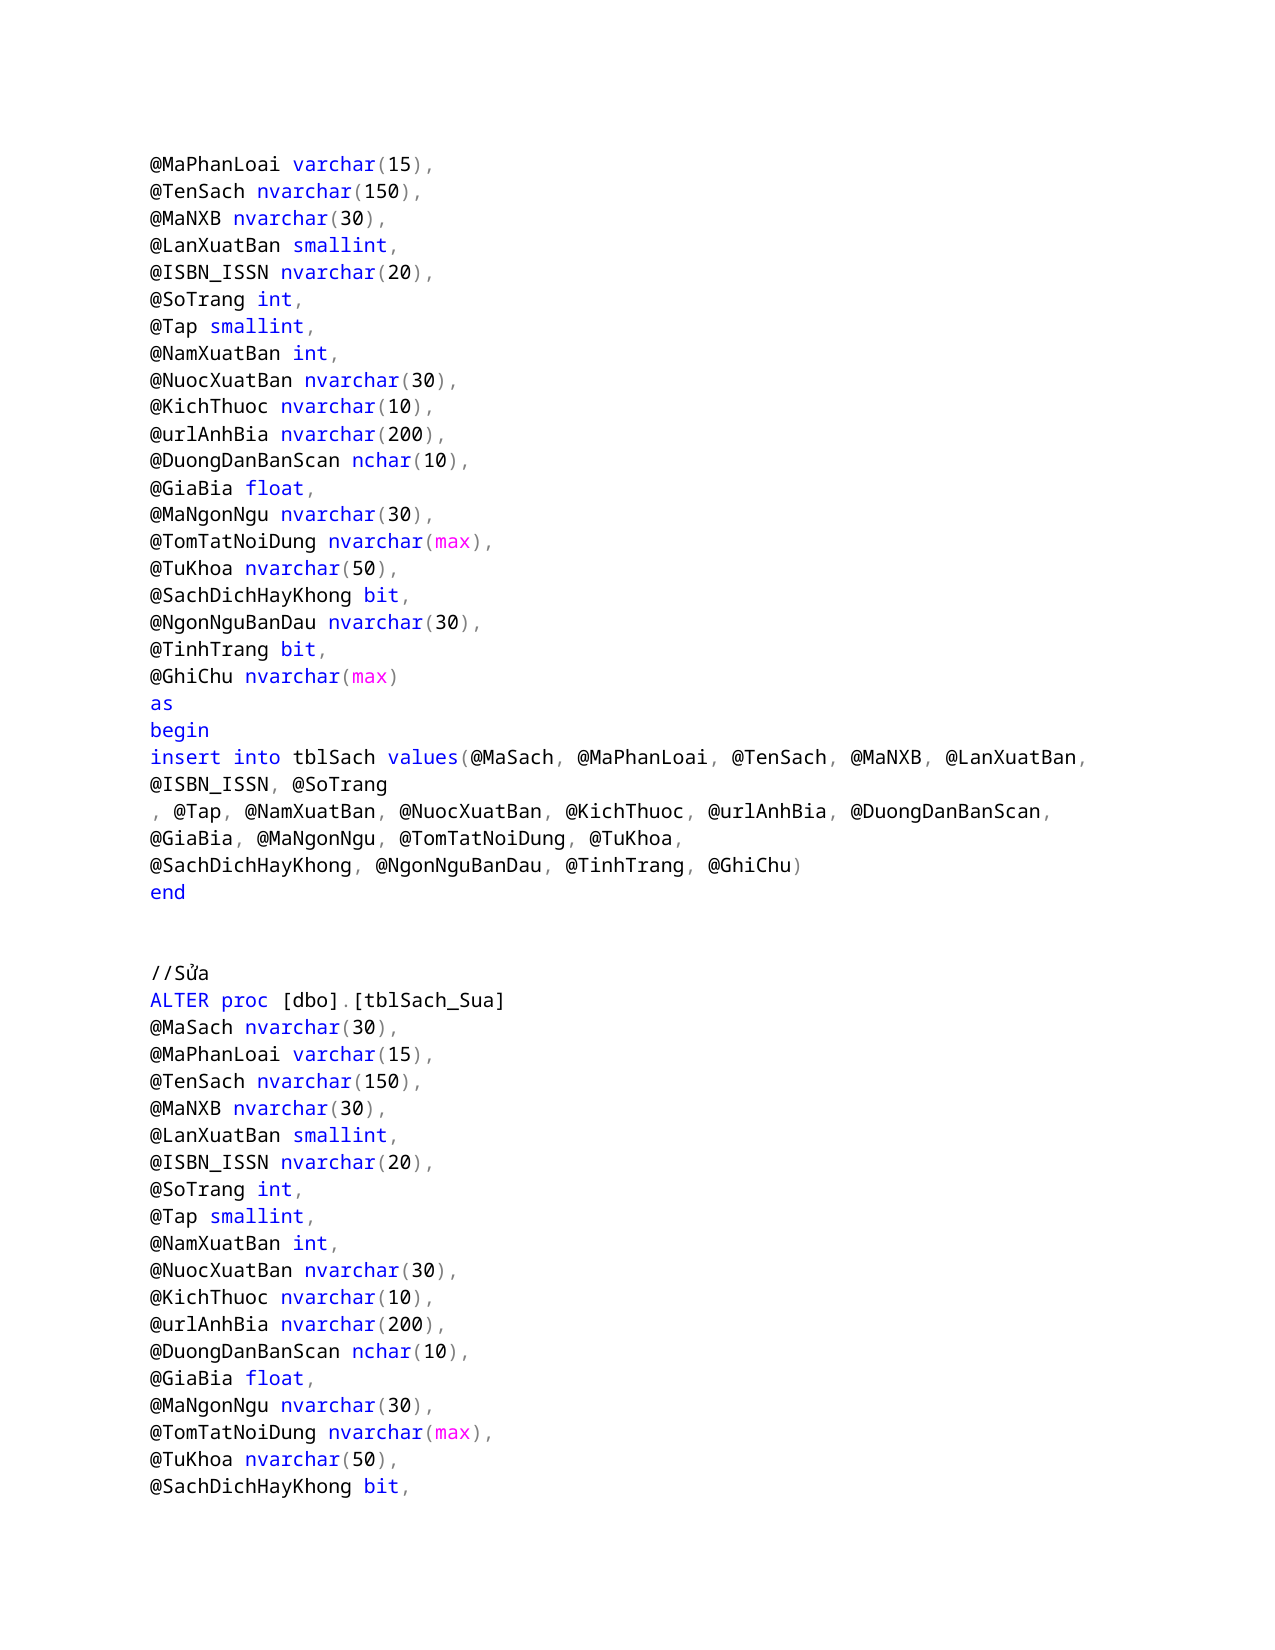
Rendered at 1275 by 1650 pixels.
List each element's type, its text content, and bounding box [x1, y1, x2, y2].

text @KichThuoc nvarchar(10), [150, 393, 1125, 420]
text ALTER proc [dbo].[tblSach_Sua] [150, 986, 1125, 1013]
text @NuocXuatBan nvarchar(30), [150, 366, 1125, 393]
text @SachDichHayKhong, @NgonNguBanDau, @TinhTrang, @GhiChu) [150, 851, 1125, 878]
text @TuKhoa nvarchar(50), [150, 1445, 1125, 1472]
text @Tap smallint, [150, 312, 1125, 339]
text @TomTatNoiDung nvarchar(max), [150, 528, 1125, 555]
text @ISBN_ISSN nvarchar(20), [150, 258, 1125, 285]
text , @Tap, @NamXuatBan, @NuocXuatBan, @KichThuoc, @urlAnhBia, @DuongDanBanScan, @GiaBia, @MaNgonNgu, @TomTatNoiDung, @TuKhoa, [150, 797, 1125, 851]
text @MaSach nvarchar(30), [150, 1013, 1125, 1040]
text @ISBN_ISSN nvarchar(20), [150, 1148, 1125, 1175]
text @NgonNguBanDau nvarchar(30), [150, 609, 1125, 636]
text @SoTrang int, [150, 285, 1125, 312]
text @GhiChu nvarchar(max) [150, 663, 1125, 689]
text insert into tblSach values(@MaSach, @MaPhanLoai, @TenSach, @MaNXB, @LanXuatBan, @ISBN_ISSN, @SoTrang [150, 743, 1125, 797]
text @MaPhanLoai varchar(15), [150, 150, 1125, 177]
text @MaNXB nvarchar(30), [150, 204, 1125, 231]
text @TenSach nvarchar(150), [150, 177, 1125, 204]
text @SachDichHayKhong bit, [150, 1472, 1125, 1499]
text @DuongDanBanScan nchar(10), [150, 447, 1125, 474]
text @Tap smallint, [150, 1202, 1125, 1229]
text @urlAnhBia nvarchar(200), [150, 420, 1125, 447]
text @TenSach nvarchar(150), [150, 1067, 1125, 1094]
text @urlAnhBia nvarchar(200), [150, 1310, 1125, 1337]
text end [150, 878, 1125, 905]
text @LanXuatBan smallint, [150, 231, 1125, 258]
text begin [150, 717, 1125, 743]
text @TinhTrang bit, [150, 636, 1125, 663]
text @KichThuoc nvarchar(10), [150, 1283, 1125, 1310]
text //Sửa [150, 959, 1125, 986]
text @GiaBia float, [150, 474, 1125, 501]
text @NamXuatBan int, [150, 1229, 1125, 1256]
text @NamXuatBan int, [150, 339, 1125, 366]
text @DuongDanBanScan nchar(10), [150, 1337, 1125, 1364]
text @TuKhoa nvarchar(50), [150, 555, 1125, 582]
text @MaNXB nvarchar(30), [150, 1094, 1125, 1121]
text @SachDichHayKhong bit, [150, 582, 1125, 609]
text @MaNgonNgu nvarchar(30), [150, 1391, 1125, 1418]
text @LanXuatBan smallint, [150, 1121, 1125, 1148]
text as [150, 689, 1125, 717]
text @MaPhanLoai varchar(15), [150, 1040, 1125, 1067]
text @NuocXuatBan nvarchar(30), [150, 1256, 1125, 1283]
text @TomTatNoiDung nvarchar(max), [150, 1418, 1125, 1445]
text @GiaBia float, [150, 1364, 1125, 1391]
text @SoTrang int, [150, 1175, 1125, 1202]
text @MaNgonNgu nvarchar(30), [150, 501, 1125, 528]
